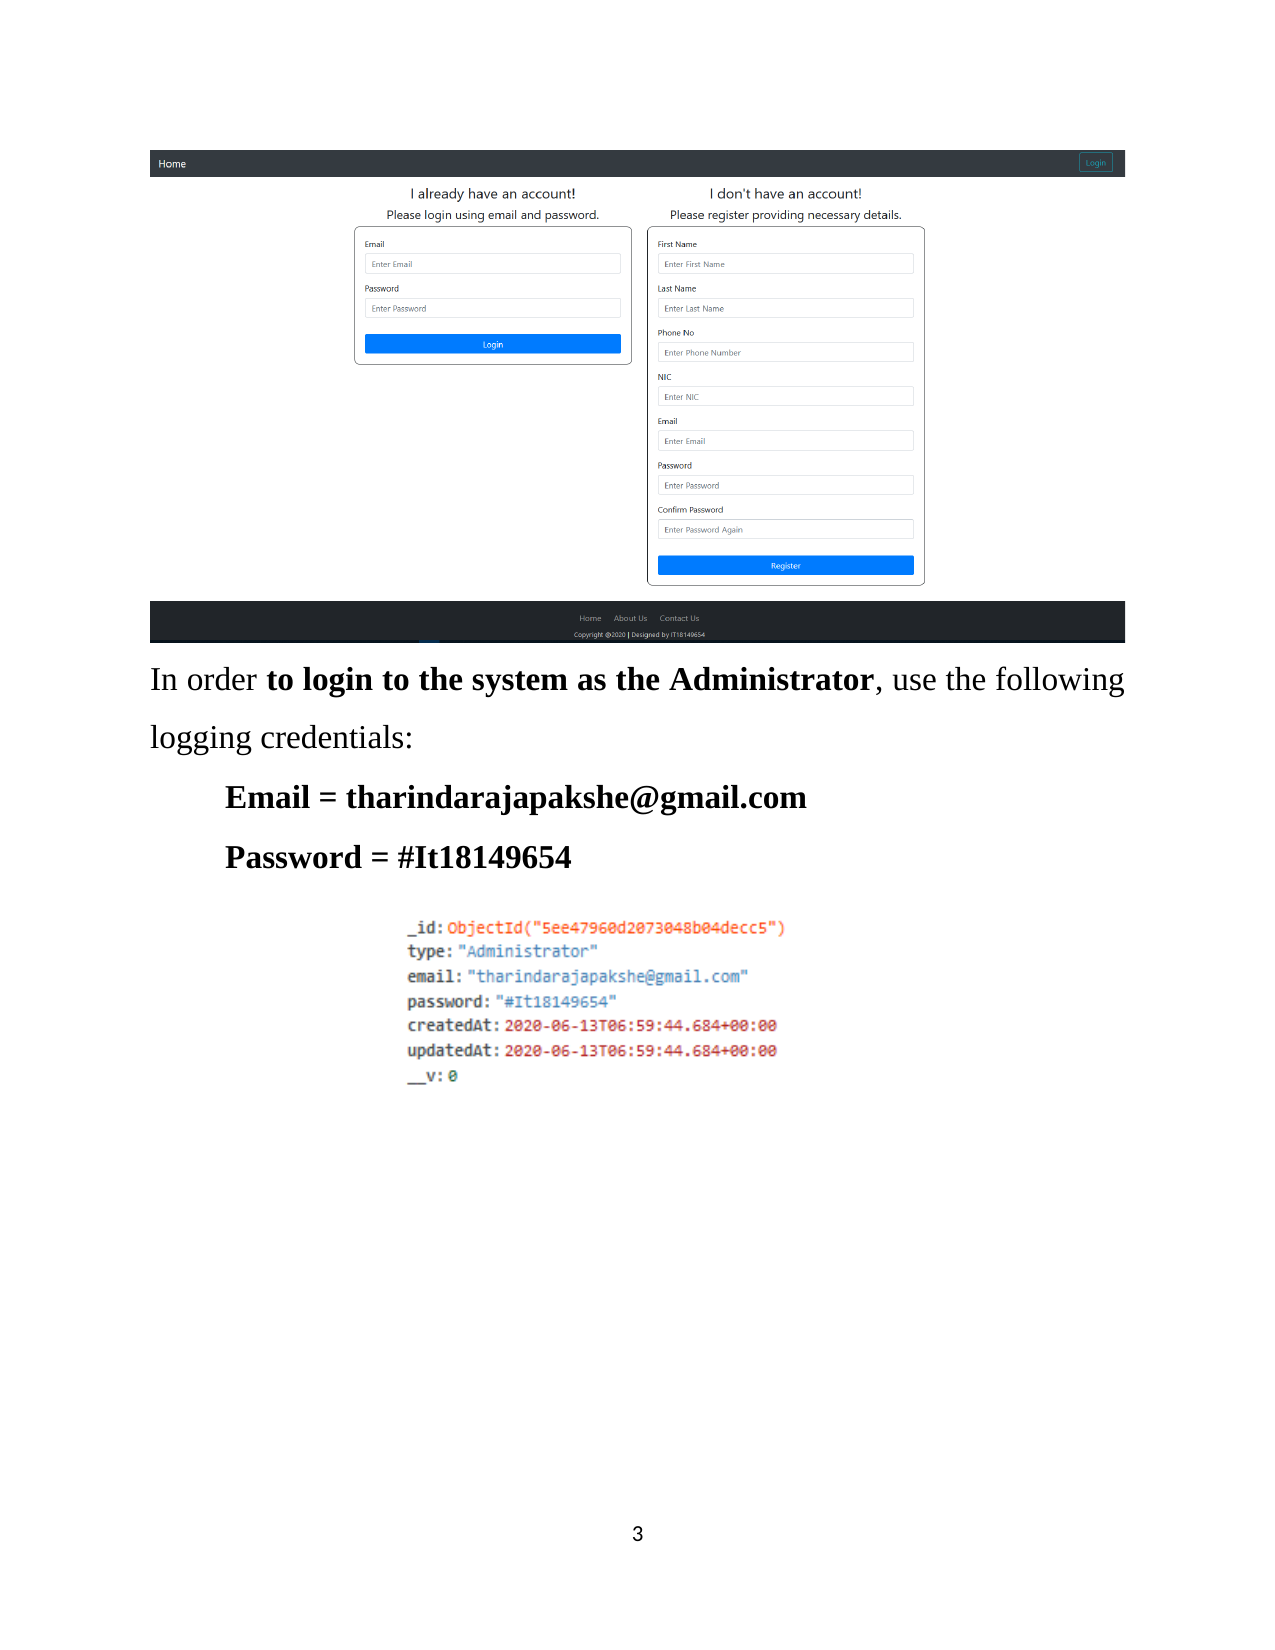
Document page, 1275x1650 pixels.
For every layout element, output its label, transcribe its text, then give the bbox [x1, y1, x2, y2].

text Password = #It18149654 [225, 838, 1125, 876]
picture [370, 896, 831, 1110]
picture [150, 150, 1125, 643]
text Email = tharindarajapakshe@gmail.com [225, 777, 1125, 816]
text In order to login to the system as the Administrator, use the following logging credentials: [150, 660, 1125, 756]
